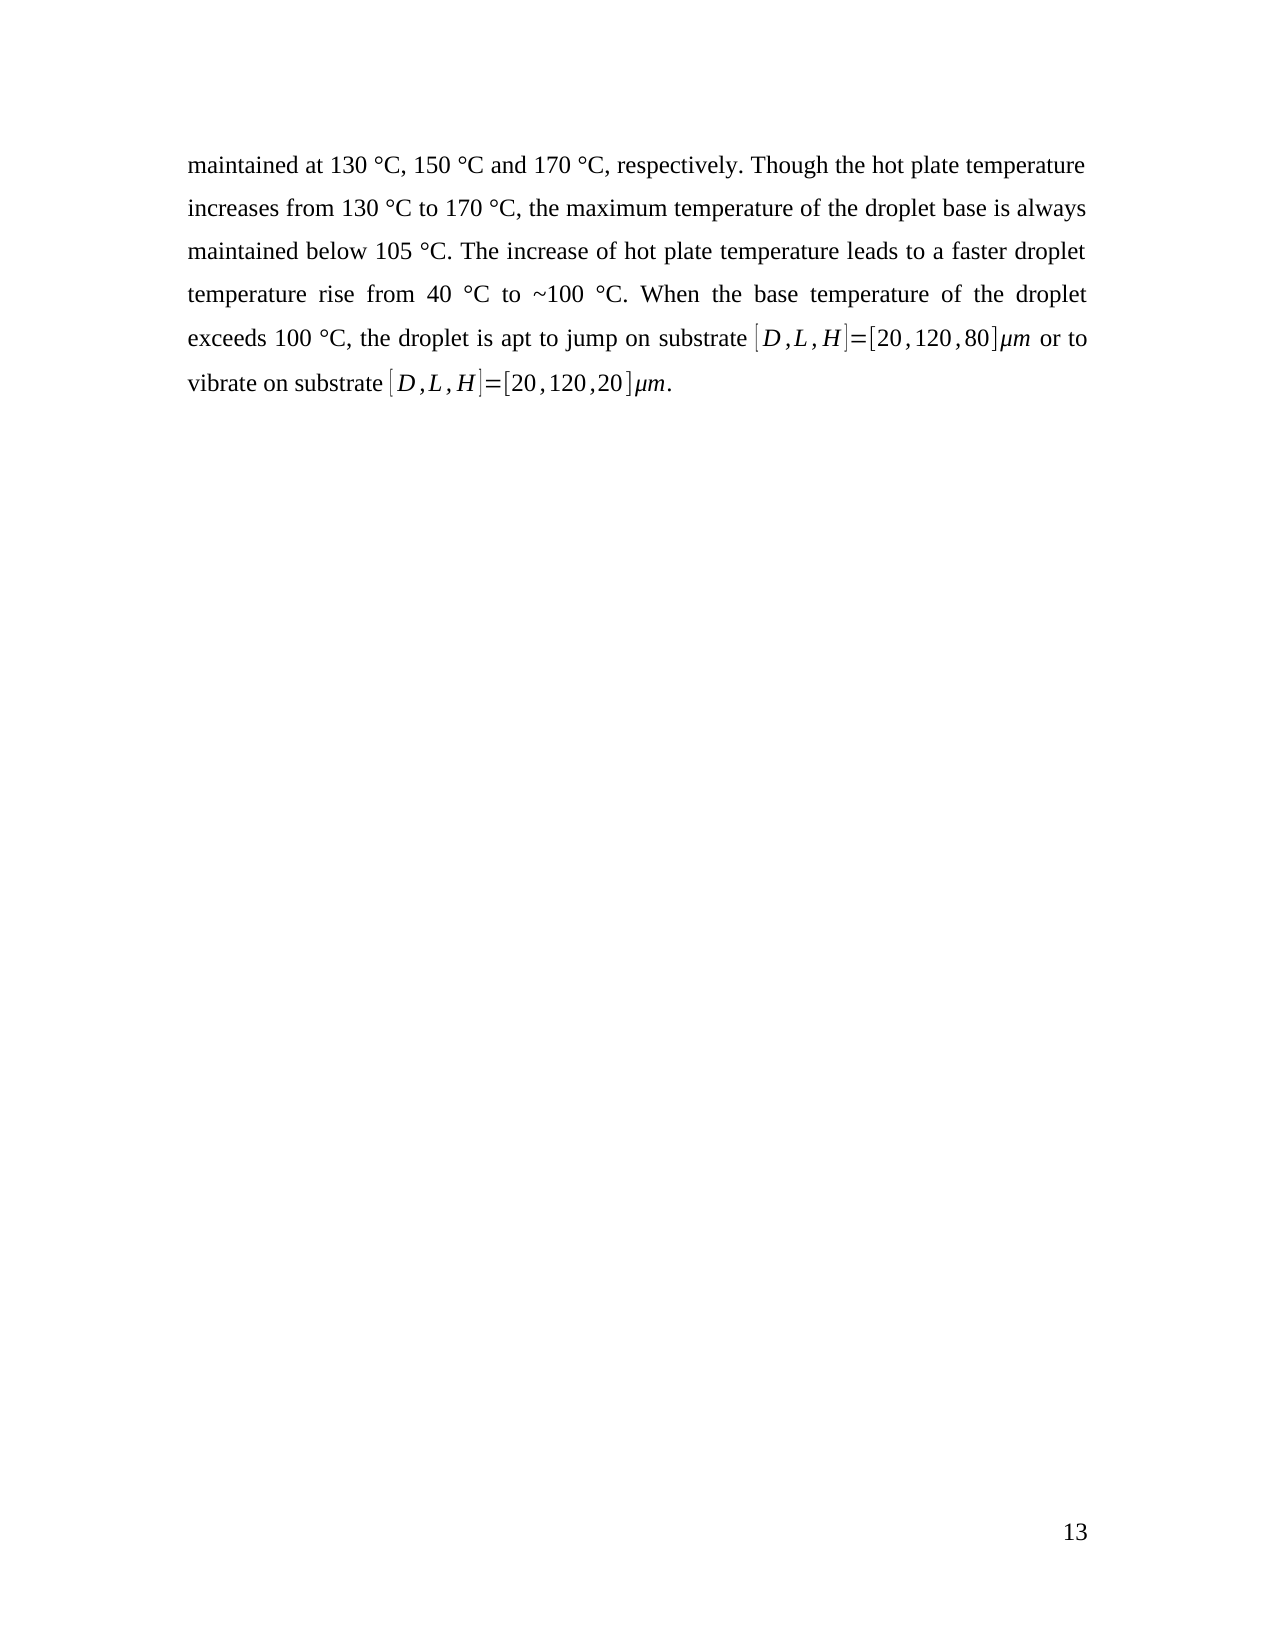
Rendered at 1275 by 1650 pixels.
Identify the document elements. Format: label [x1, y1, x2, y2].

text [187, 150, 1087, 398]
